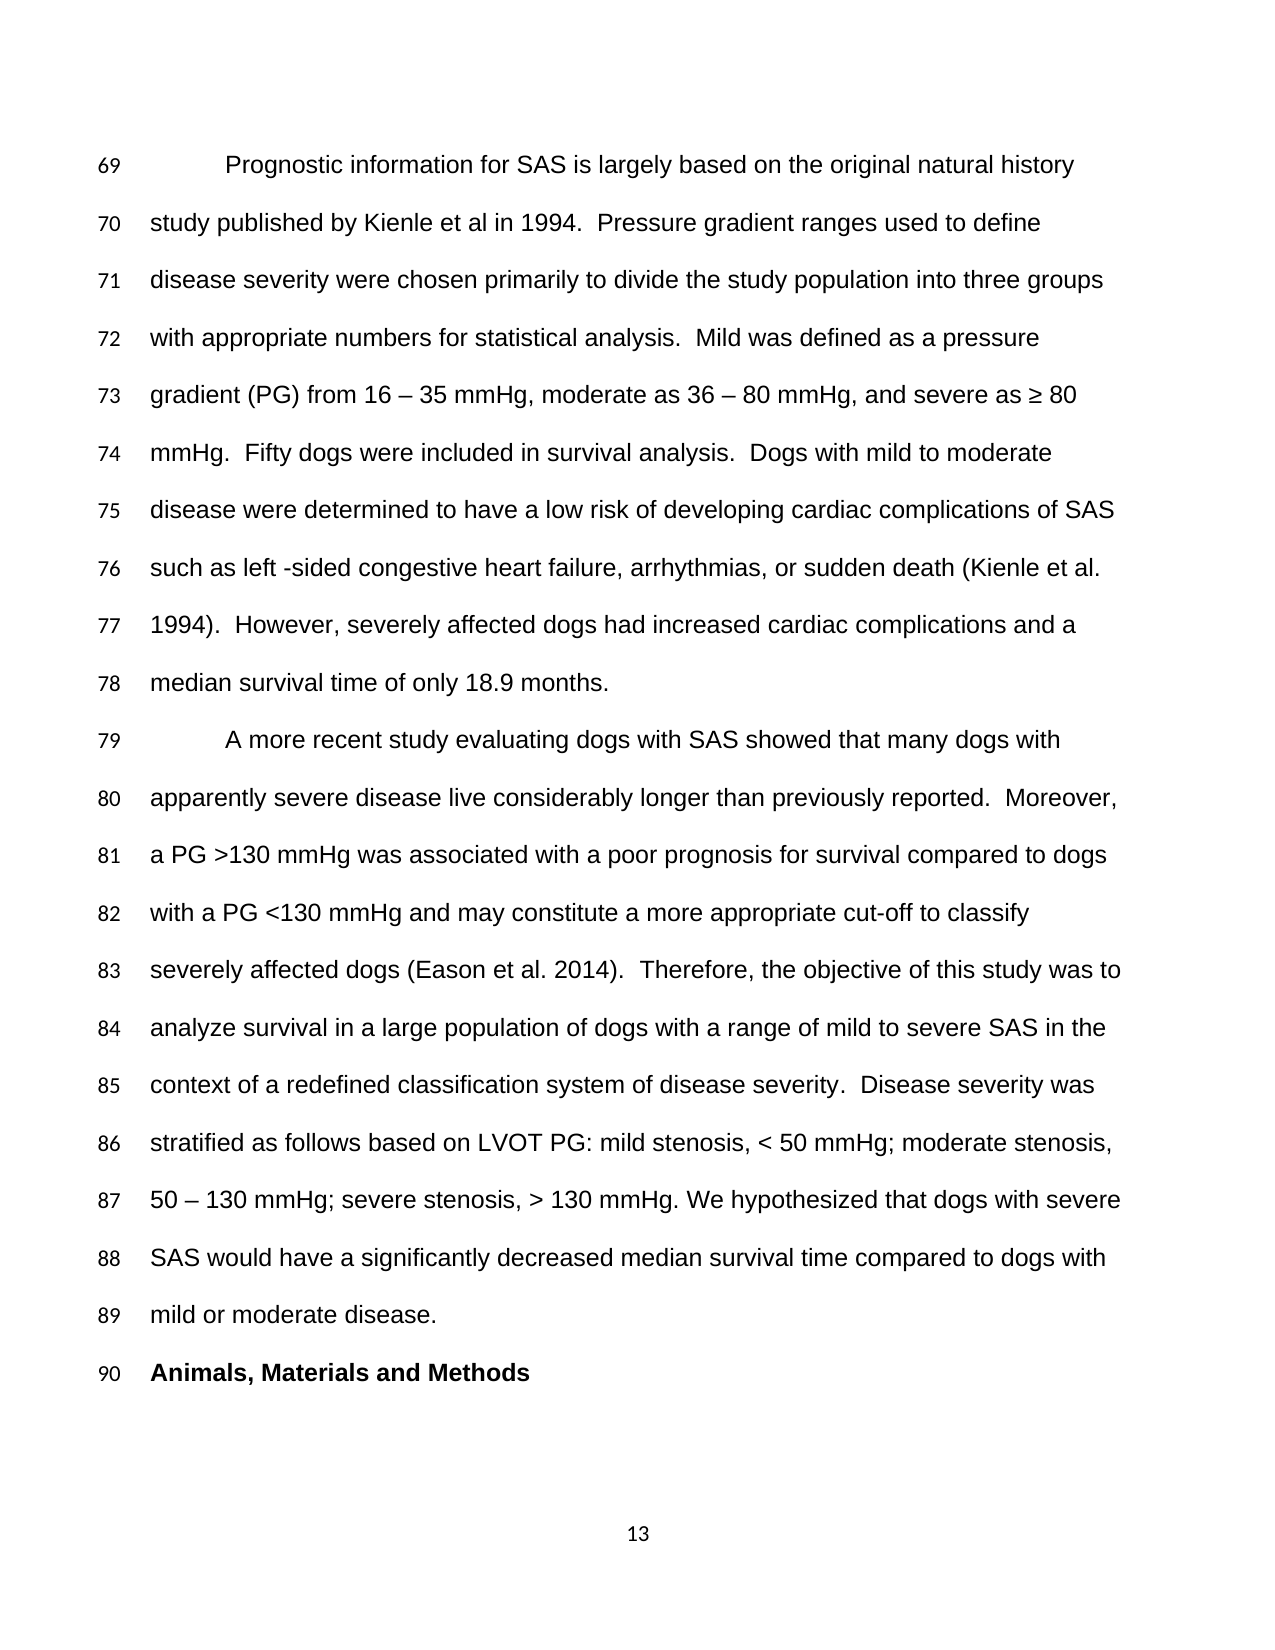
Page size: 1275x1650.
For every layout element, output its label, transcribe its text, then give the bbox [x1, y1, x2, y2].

text A more recent study evaluating dogs with SAS showed that many dogs with apparently severe disease live considerably longer than previously reported. Moreover, a PG >130 mmHg was associated with a poor prognosis for survival compared to dogs with a PG <130 mmHg and may constitute a more appropriate cut-off to classify severely affected dogs (Eason et al. 2014). Therefore, the objective of this study was to analyze survival in a large population of dogs with a range of mild to severe SAS in the context of a redefined classification system of disease severity. Disease severity was stratified as follows based on LVOT PG: mild stenosis, < 50 mmHg; moderate stenosis, 50 – 130 mmHg; severe stenosis, > 130 mmHg. We hypothesized that dogs with severe SAS would have a significantly decreased median survival time compared to dogs with mild or moderate disease. [150, 725, 1125, 1329]
text Animals, Materials and Methods [150, 1357, 1125, 1386]
text Prognostic information for SAS is largely based on the original natural history study published by Kienle et al in 1994. Pressure gradient ranges used to define disease severity were chosen primarily to divide the study population into three groups with appropriate numbers for statistical analysis. Mild was defined as a pressure gradient (PG) from 16 – 35 mmHg, moderate as 36 – 80 mmHg, and severe as ≥ 80 mmHg. Fifty dogs were included in survival analysis. Dogs with mild to moderate disease were determined to have a low risk of developing cardiac complications of SAS such as left -sided congestive heart failure, arrhythmias, or sudden death (Kienle et al. 1994). However, severely affected dogs had increased cardiac complications and a median survival time of only 18.9 months. [150, 150, 1125, 696]
